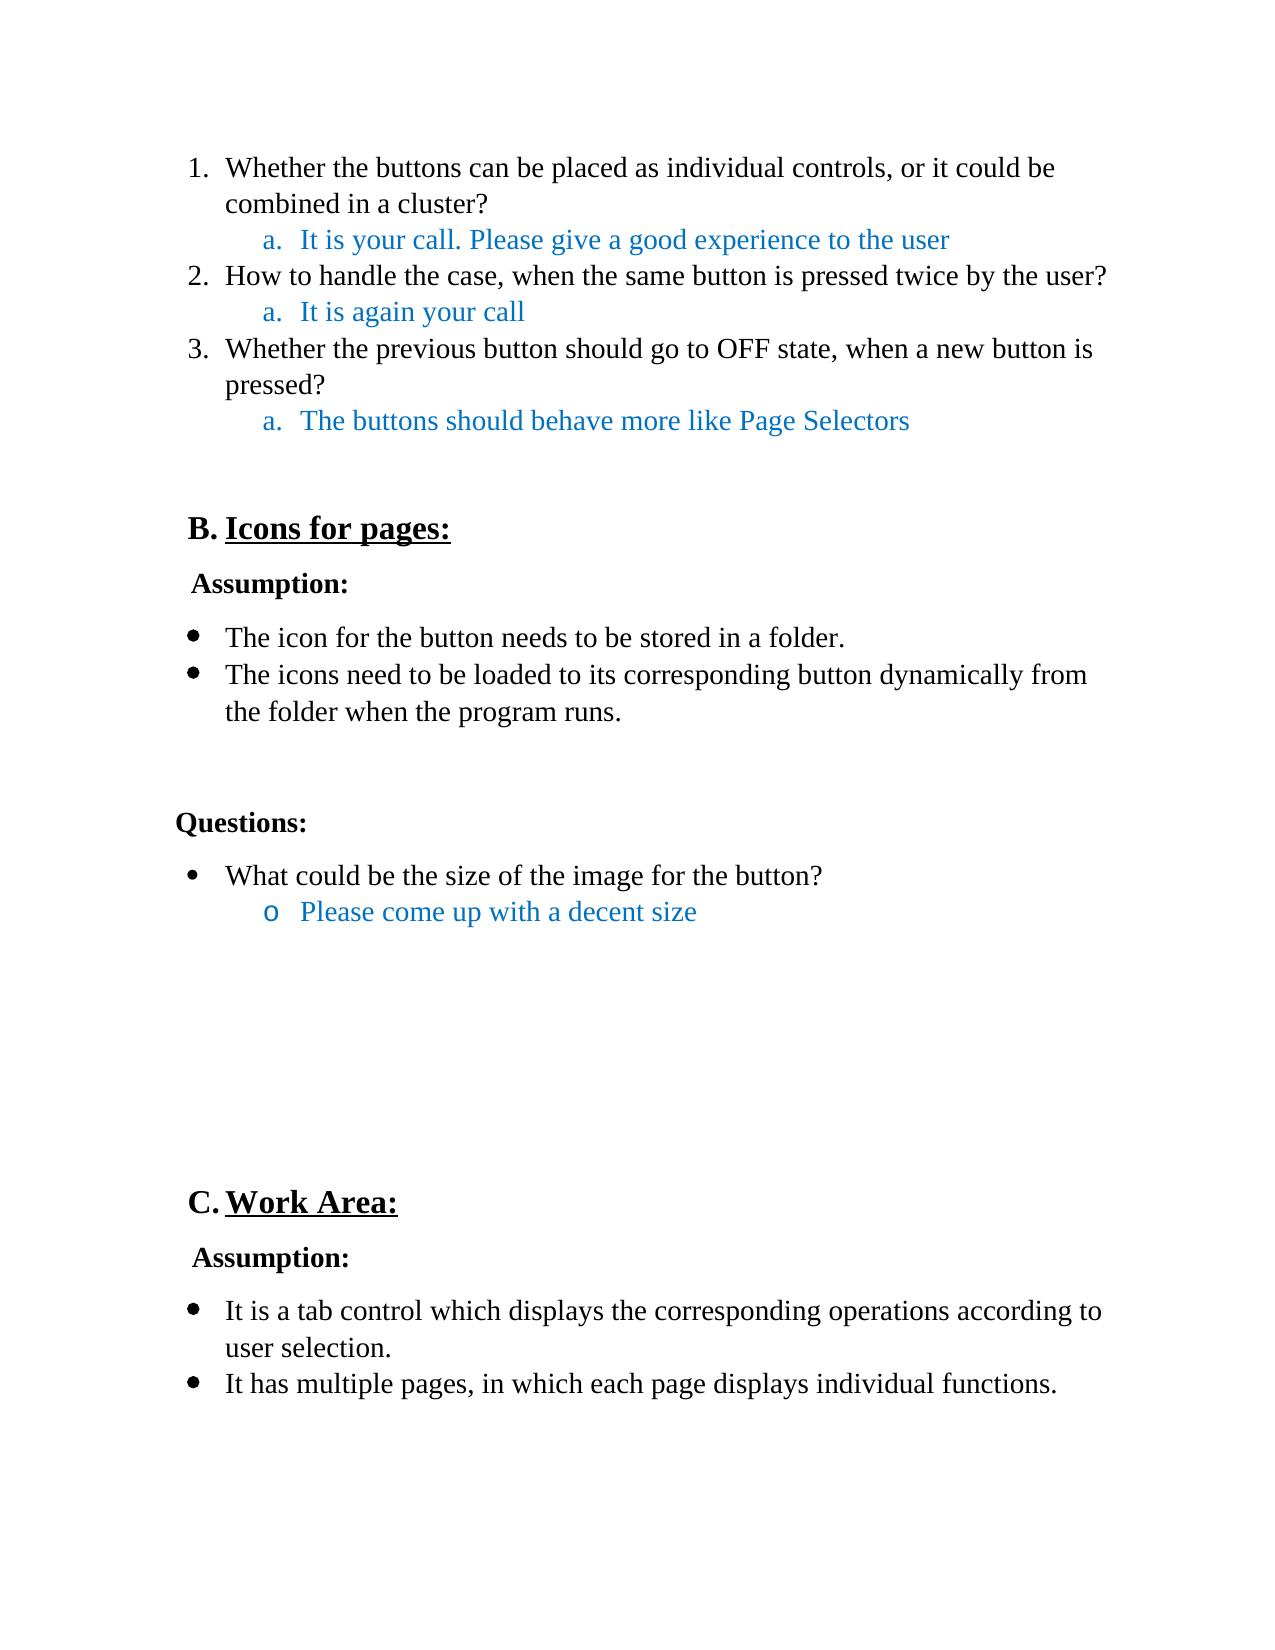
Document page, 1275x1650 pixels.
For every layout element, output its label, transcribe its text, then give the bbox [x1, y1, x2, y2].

list The icon for the button needs to be stored in a folder. [187, 620, 1125, 654]
list It is your call. Please give a good experience to the user [262, 222, 1125, 256]
list How to handle the case, when the same button is pressed twice by the user? [187, 258, 1125, 292]
text Assumption: [150, 567, 1125, 600]
list The icons need to be loaded to its corresponding button dynamically from the folder when the program runs. [187, 657, 1125, 728]
list The buttons should behave more like Page Selectors [262, 403, 1125, 437]
list It is a tab control which displays the corresponding operations according to user selection. [187, 1293, 1125, 1364]
list Icons for pages: [187, 509, 1125, 547]
list It has multiple pages, in which each page displays individual functions. [187, 1367, 1125, 1401]
text Questions: [150, 805, 1125, 838]
list Whether the previous button should go to OFF state, when a new button is pressed? [187, 331, 1125, 400]
list Whether the buttons can be placed as individual controls, or it could be combined in a cluster? [187, 150, 1125, 220]
list What could be the size of the image for the button? [187, 858, 1125, 892]
list It is again your call [262, 294, 1125, 328]
list Please come up with a decent size [262, 894, 1125, 931]
text Assumption: [150, 1240, 1125, 1274]
list Work Area: [187, 1182, 1125, 1220]
